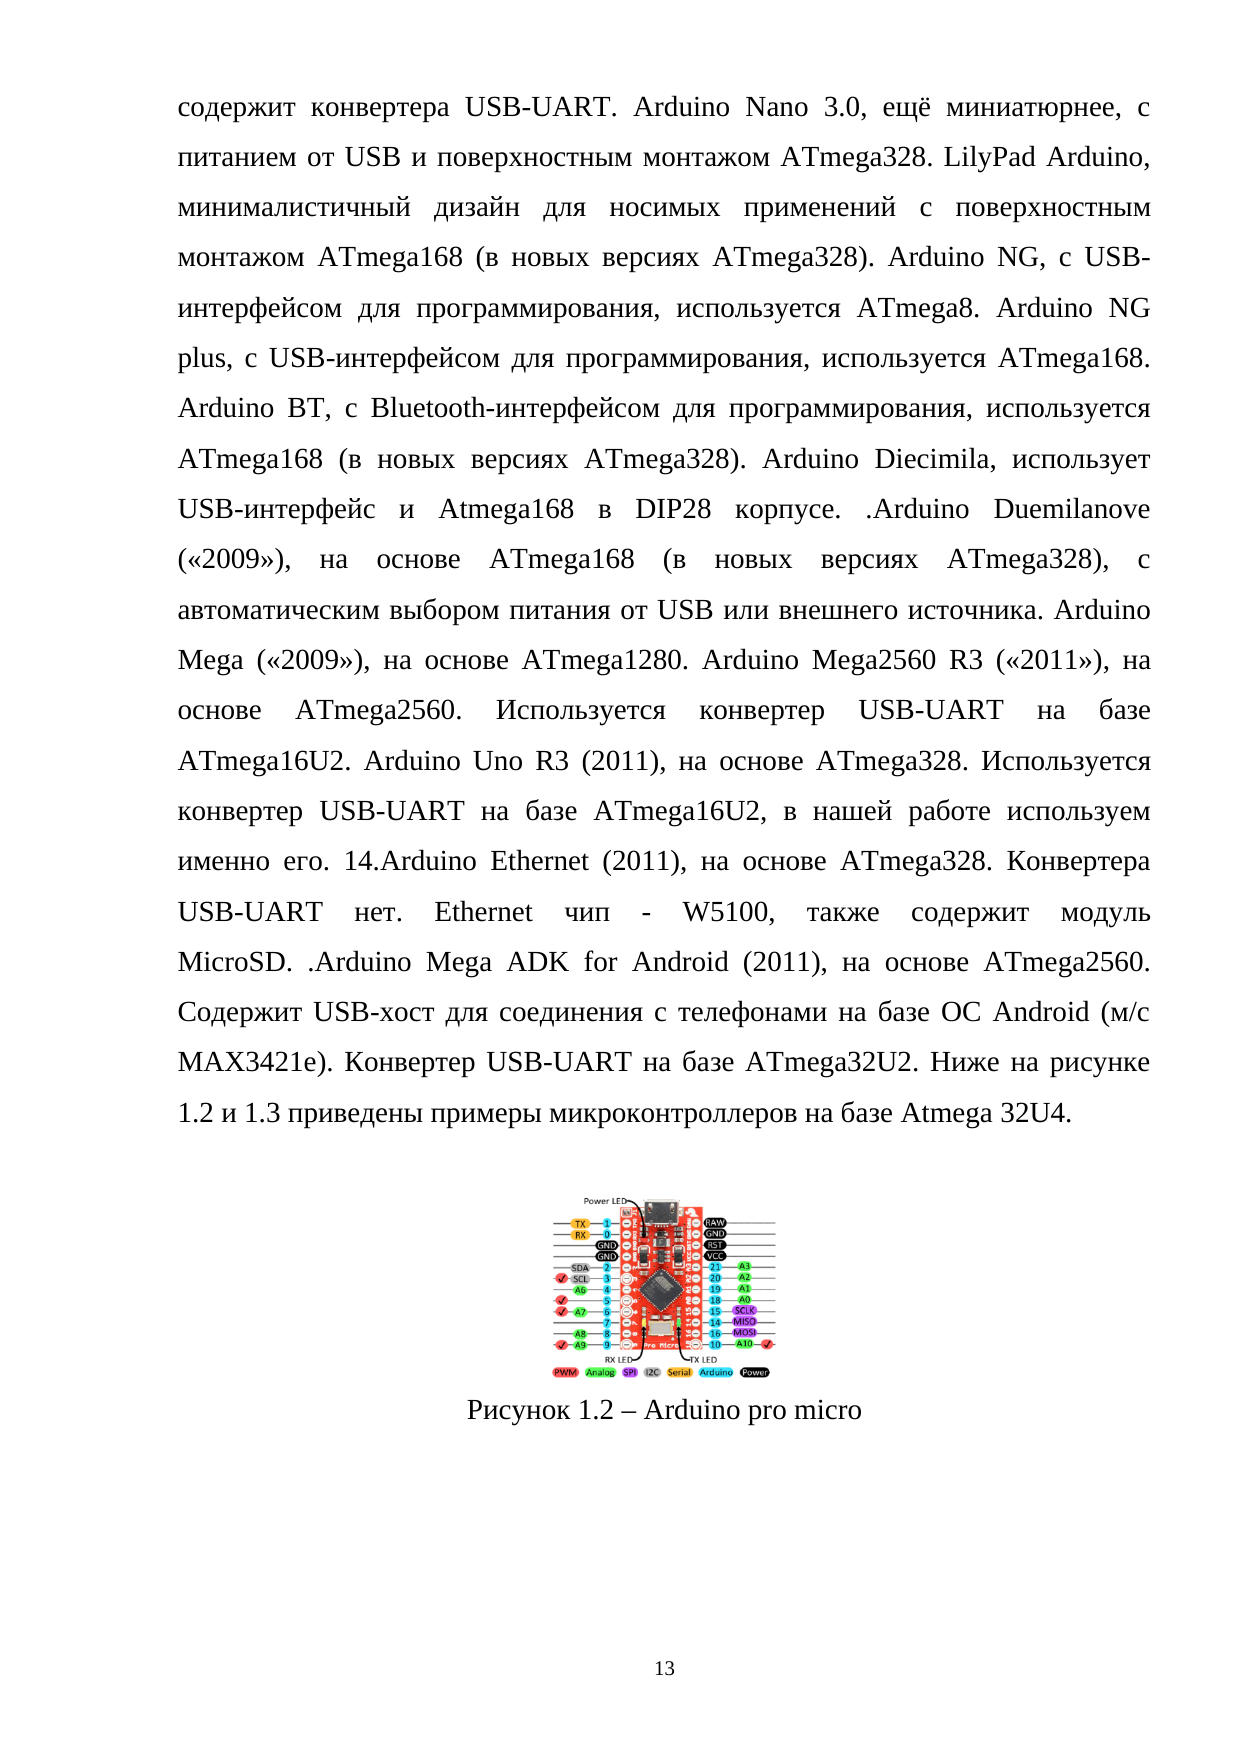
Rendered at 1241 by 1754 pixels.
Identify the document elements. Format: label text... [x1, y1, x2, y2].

picture [549, 1195, 779, 1380]
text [177, 89, 1152, 1128]
text Рисунок 1.2 – Arduino pro micro [177, 1392, 1152, 1425]
